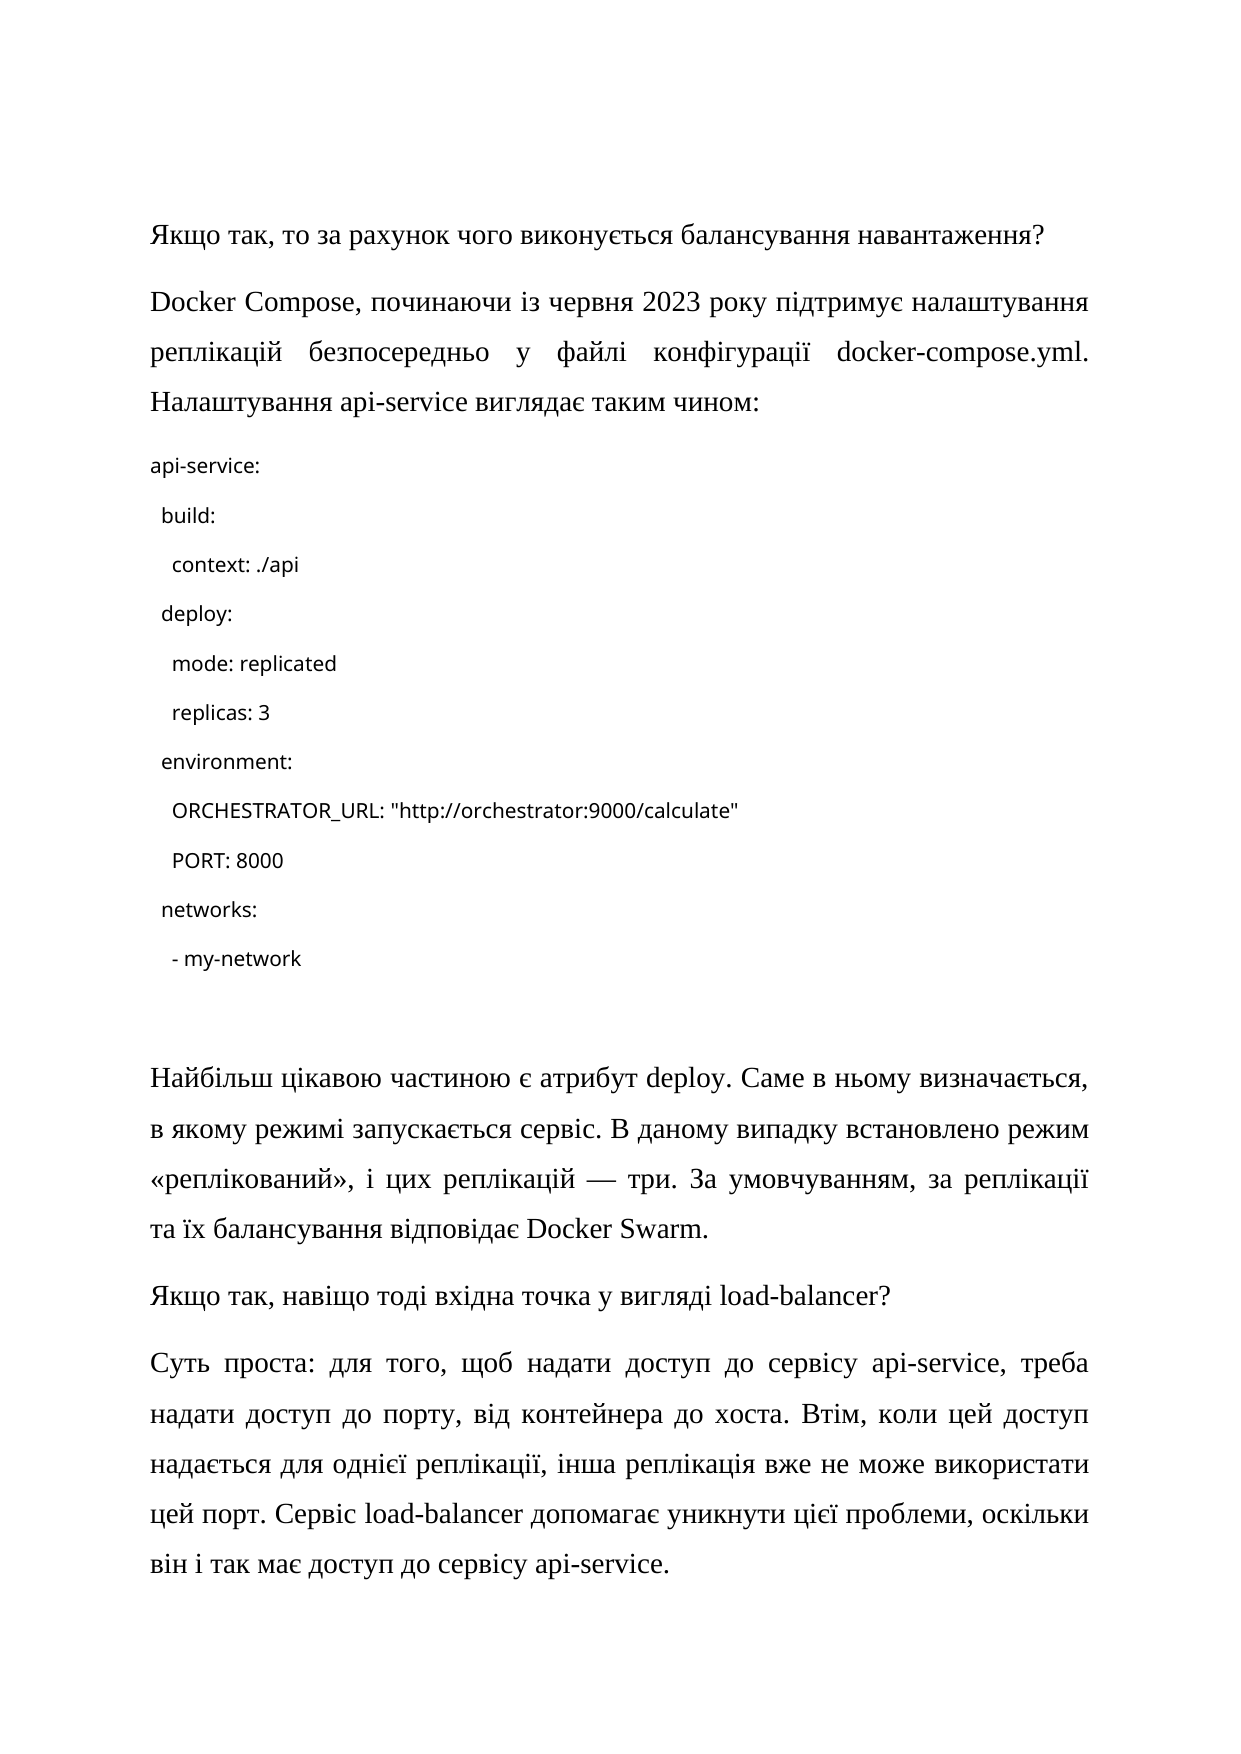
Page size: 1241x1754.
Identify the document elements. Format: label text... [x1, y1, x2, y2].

text environment: [150, 747, 1090, 776]
text ORCHESTRATOR_URL: "http://orchestrator:9000/calculate" [150, 796, 1090, 825]
text Найбільш цікавою частиною є атрибут deploy. Саме в ньому визначається, в якому режимі запускається сервіс. В даному випадку встановлено режим «реплікований», і цих реплікацій — три. За умовчуванням, за реплікації та їх балансування відповідає Docker Swarm. [150, 1061, 1090, 1245]
text PORT: 8000 [150, 846, 1090, 874]
text Docker Compose, починаючи із червня 2023 року підтримує налаштування реплікацій безпосередньо у файлі конфігурації docker-compose.yml. Налаштування api-service виглядає таким чином: [150, 284, 1090, 418]
text build: [150, 501, 1090, 529]
text Якщо так, то за рахунок чого виконується балансування навантаження? [150, 217, 1090, 251]
text Якщо так, навіщо тоді вхідна точка у вигляді load-balancer? [150, 1278, 1090, 1312]
text - my-network [150, 944, 1090, 973]
text Суть проста: для того, щоб надати доступ до сервісу api-service, треба надати доступ до порту, від контейнера до хоста. Втім, коли цей доступ надається для однієї реплікації, інша реплікація вже не може використати цей порт. Сервіс load-balancer допомагає уникнути цієї проблеми, оскільки він і так має доступ до сервісу api-service. [150, 1345, 1090, 1580]
text deploy: [150, 599, 1090, 628]
text networks: [150, 895, 1090, 923]
text api-service: [150, 452, 1090, 480]
text replicas: 3 [150, 698, 1090, 726]
text context: ./api [150, 550, 1090, 578]
text mode: replicated [150, 649, 1090, 677]
